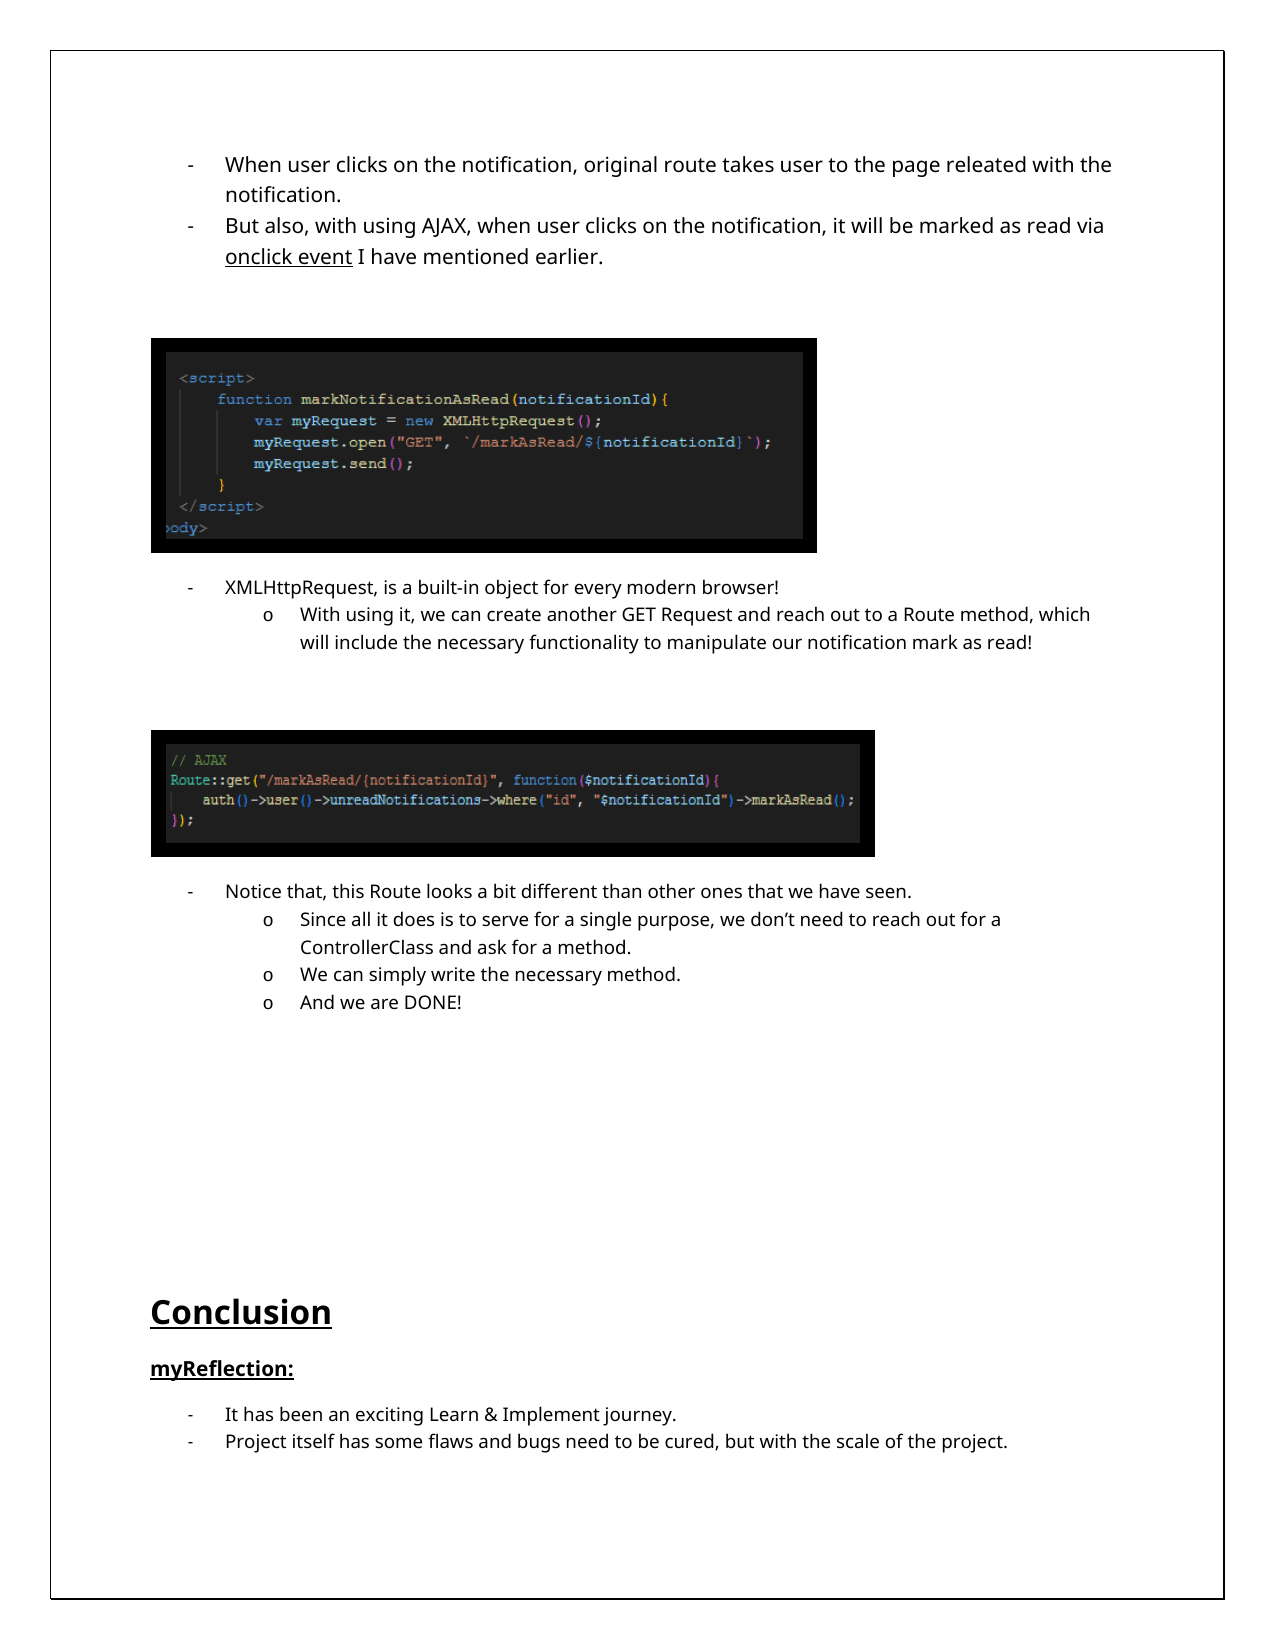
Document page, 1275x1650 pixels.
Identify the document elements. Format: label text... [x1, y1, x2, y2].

picture [166, 352, 803, 539]
list It has been an exciting Learn & Implement journey. [187, 1401, 1124, 1427]
list Since all it does is to serve for a single purpose, we don’t need to reach out for a ControllerClass and ask for a method. [262, 906, 1124, 959]
list And we are DONE! [262, 989, 1124, 1015]
picture [166, 744, 860, 843]
list XMLHttpRequest, is a built-in object for every modern browser! [187, 574, 1124, 600]
list Project itself has some flaws and bugs need to be cured, but with the scale of the project. [187, 1429, 1124, 1454]
list We can simply write the necessary method. [262, 962, 1124, 987]
list When user clicks on the notification, original route takes user to the page releated with the notification. [187, 150, 1124, 209]
list Notice that, this Route looks a bit different than other ones that we have seen. [187, 879, 1124, 904]
list With using it, we can create another GET Request and reach out to a Route method, which will include the necessary functionality to manipulate our notification mark as read! [262, 602, 1124, 655]
list But also, with using AJAX, when user clicks on the notification, it will be marked as read via onclick event I have mentioned earlier. [187, 211, 1124, 270]
text Conclusion [150, 1288, 1124, 1334]
text myReflection: [150, 1354, 1124, 1382]
